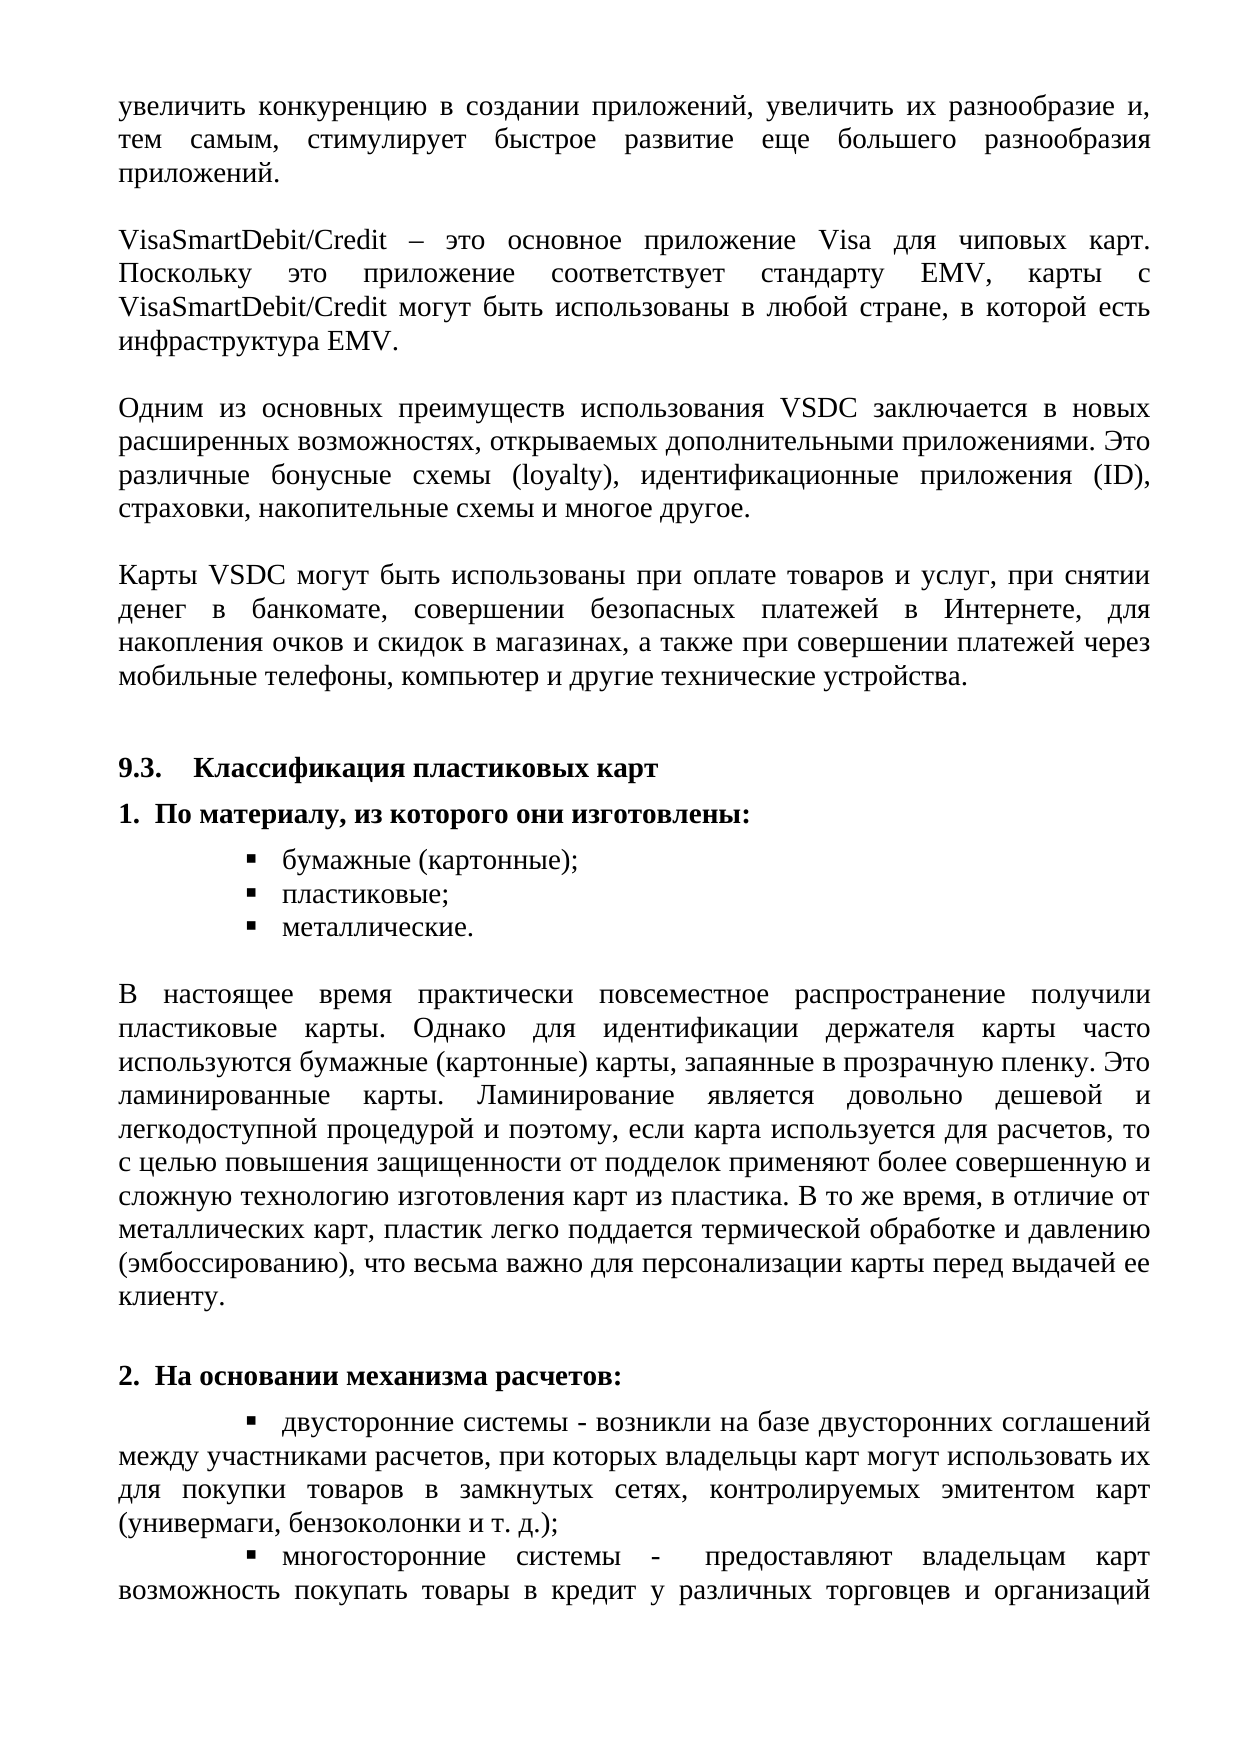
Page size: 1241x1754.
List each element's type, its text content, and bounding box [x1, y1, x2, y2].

text VisaSmartDebit/Credit – это основное приложение Visa для чиповых карт. Поскольку это приложение соответствует стандарту EMV, карты с VisaSmartDebit/Credit могут быть использованы в любой стране, в которой есть инфраструктура EMV. [118, 222, 1152, 356]
list металлические. [244, 909, 1152, 943]
list пластиковые; [244, 876, 1152, 909]
text Карты VSDC могут быть использованы при оплате товаров и услуг, при снятии денег в банкомате, совершении безопасных платежей в Интернете, для накопления очков и скидок в магазинах, а также при совершении платежей через мобильные телефоны, компьютер и другие технические устройства. [118, 557, 1152, 692]
subtitle Классификация пластиковых карт [118, 750, 1152, 784]
text В настоящее время практически повсеместное распространение получили пластиковые карты. Однако для идентификации держателя карты часто используются бумажные (картонные) карты, запаянные в прозрачную пленку. Это ламинированные карты. Ламинирование является довольно дешевой и легкодоступной процедурой и поэтому, если карта используется для расчетов, то с целью повышения защищенности от подделок применяют более совершенную и сложную технологию изготовления карт из пластика. В то же время, в отличие от металлических карт, пластик легко поддается термической обработке и давлению (эмбоссированию), что весьма важно для персонализации карты перед выдачей ее клиенту. [118, 977, 1152, 1312]
list двусторонние системы - возникли на базе двусторонних соглашений между участниками расчетов, при которых владельцы карт могут использовать их для покупки товаров в замкнутых сетях, контролируемых эмитентом карт (универмаги, бензоколонки и т. д.); [118, 1404, 1152, 1538]
text 2. На основании механизма расчетов: [118, 1358, 1152, 1392]
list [118, 1538, 1152, 1606]
list бумажные (картонные); [244, 842, 1152, 876]
text 1. По материалу, из которого они изготовлены: [118, 796, 1152, 830]
text Одним из основных преимуществ использования VSDC заключается в новых расширенных возможностях, открываемых дополнительными приложениями. Это различные бонусные схемы (loyalty), идентификационные приложения (ID), страховки, накопительные схемы и многое другое. [118, 390, 1152, 524]
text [118, 88, 1152, 188]
